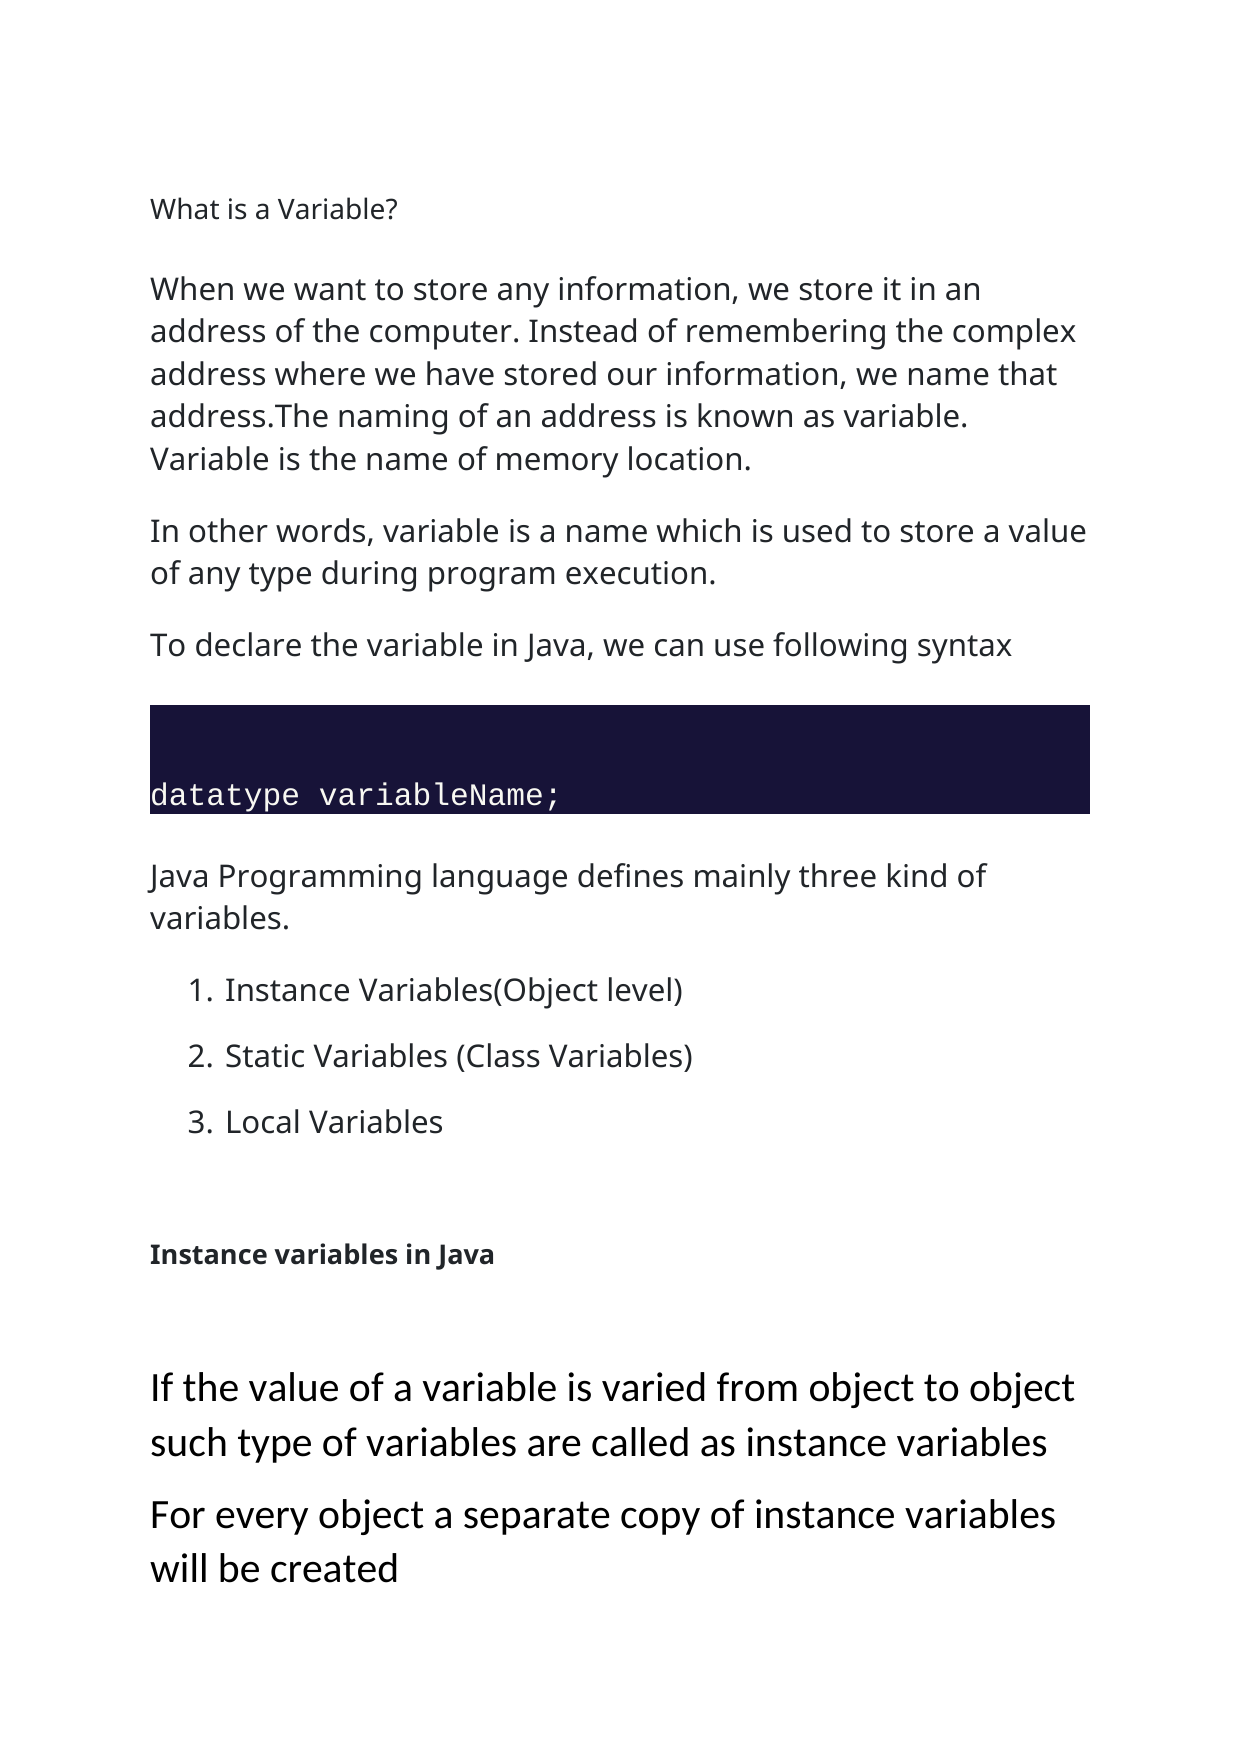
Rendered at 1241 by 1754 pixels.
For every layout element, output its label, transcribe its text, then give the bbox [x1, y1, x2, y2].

list Local Variables [187, 1100, 1090, 1143]
text If the value of a variable is varied from object to object such type of variables are called as instance variables [150, 1361, 1090, 1467]
text Java Programming language defines mainly three kind of variables. [150, 854, 1090, 939]
text What is a Variable? [150, 189, 1090, 227]
list Static Variables (Class Variables) [187, 1034, 1090, 1077]
text For every object a separate copy of instance variables will be created [150, 1488, 1090, 1593]
text When we want to store any information, we store it in an address of the computer. Instead of remembering the complex address where we have stored our information, we name that address.The naming of an address is known as variable. Variable is the name of memory location. [150, 266, 1090, 479]
text To declare the variable in Java, we can use following syntax [150, 623, 1090, 666]
subtitle Instance variables in Java [150, 1235, 1090, 1272]
text datatype variableName; [150, 779, 1090, 814]
list Instance Variables(Object level) [187, 968, 1090, 1011]
text In other words, variable is a name which is used to store a value of any type during program execution. [150, 509, 1090, 594]
